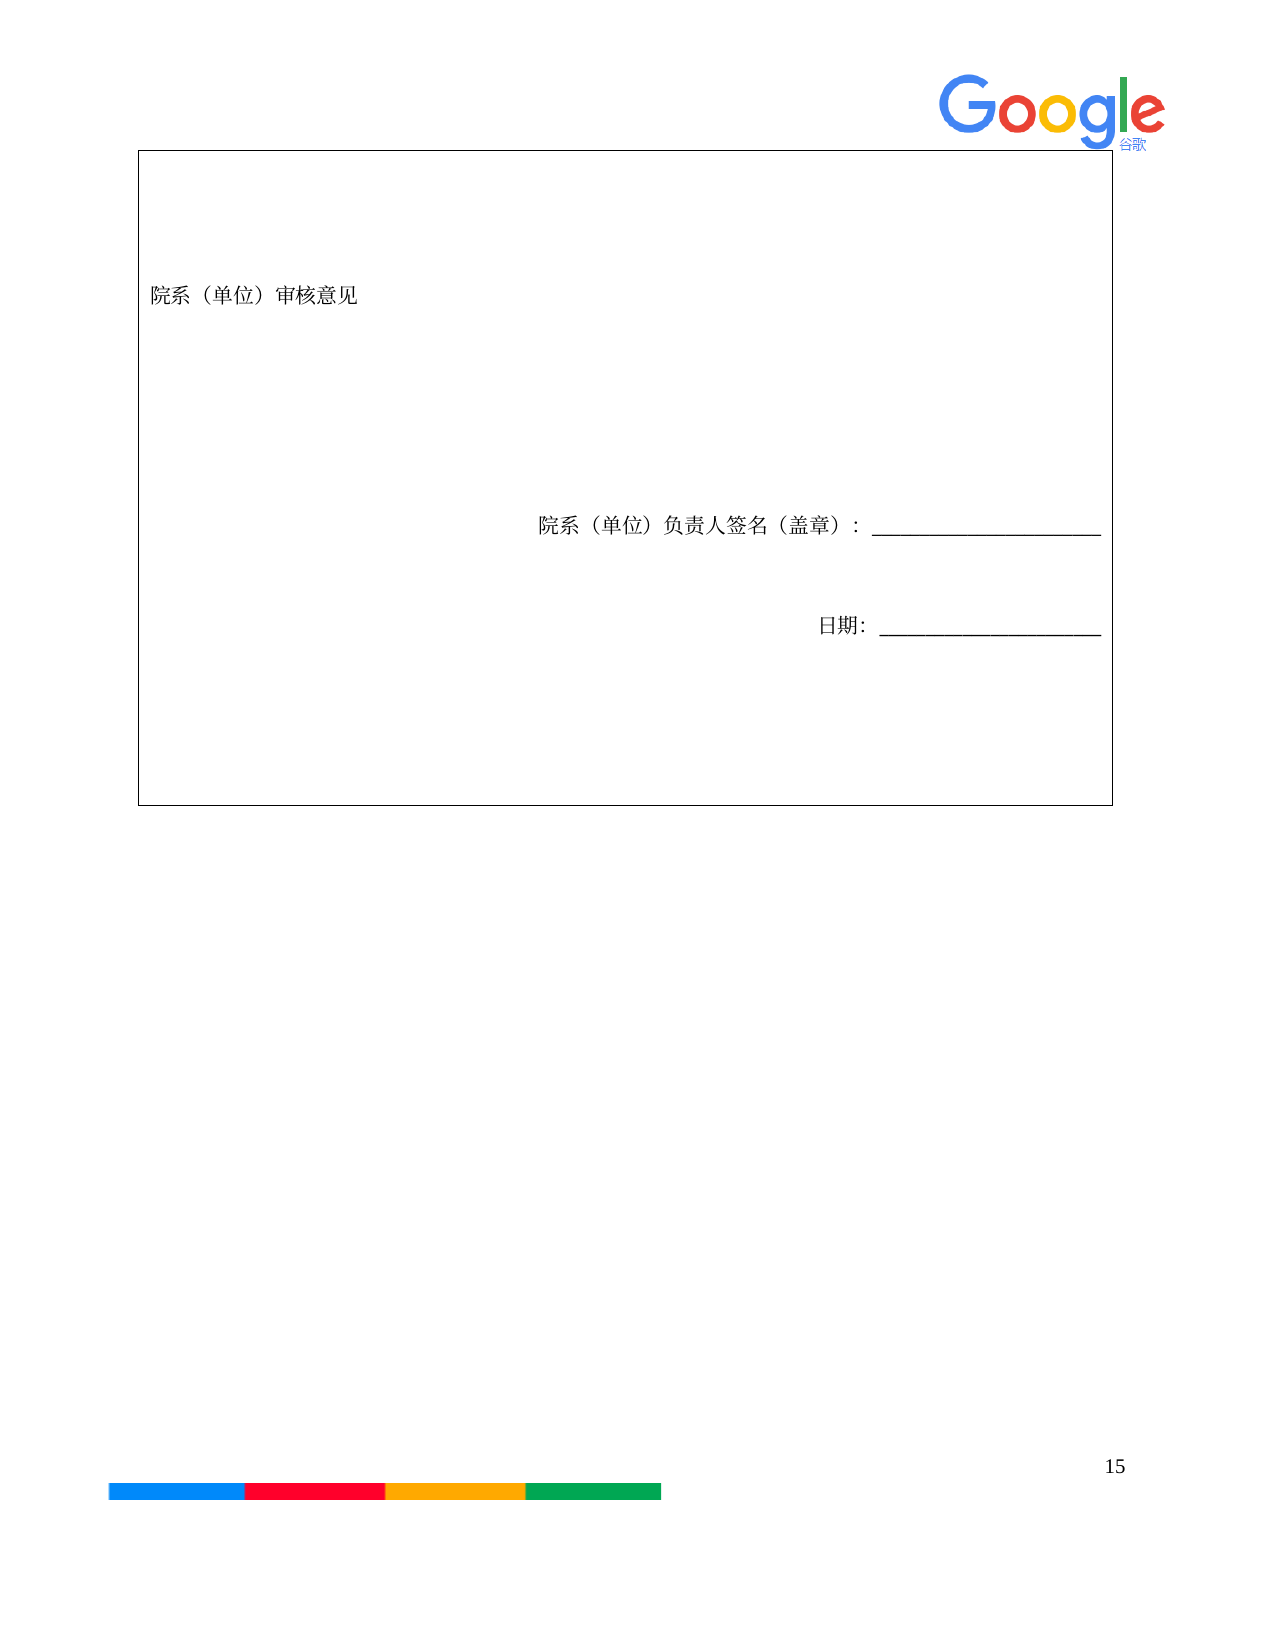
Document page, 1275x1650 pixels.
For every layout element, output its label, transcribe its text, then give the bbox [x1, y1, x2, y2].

picture [938, 73, 1167, 154]
picture [105, 1483, 662, 1500]
table_cell 院系（单位）审核意见 院系（单位）负责人签名（盖章）：________________________ 日期：________________________ [139, 151, 1112, 805]
